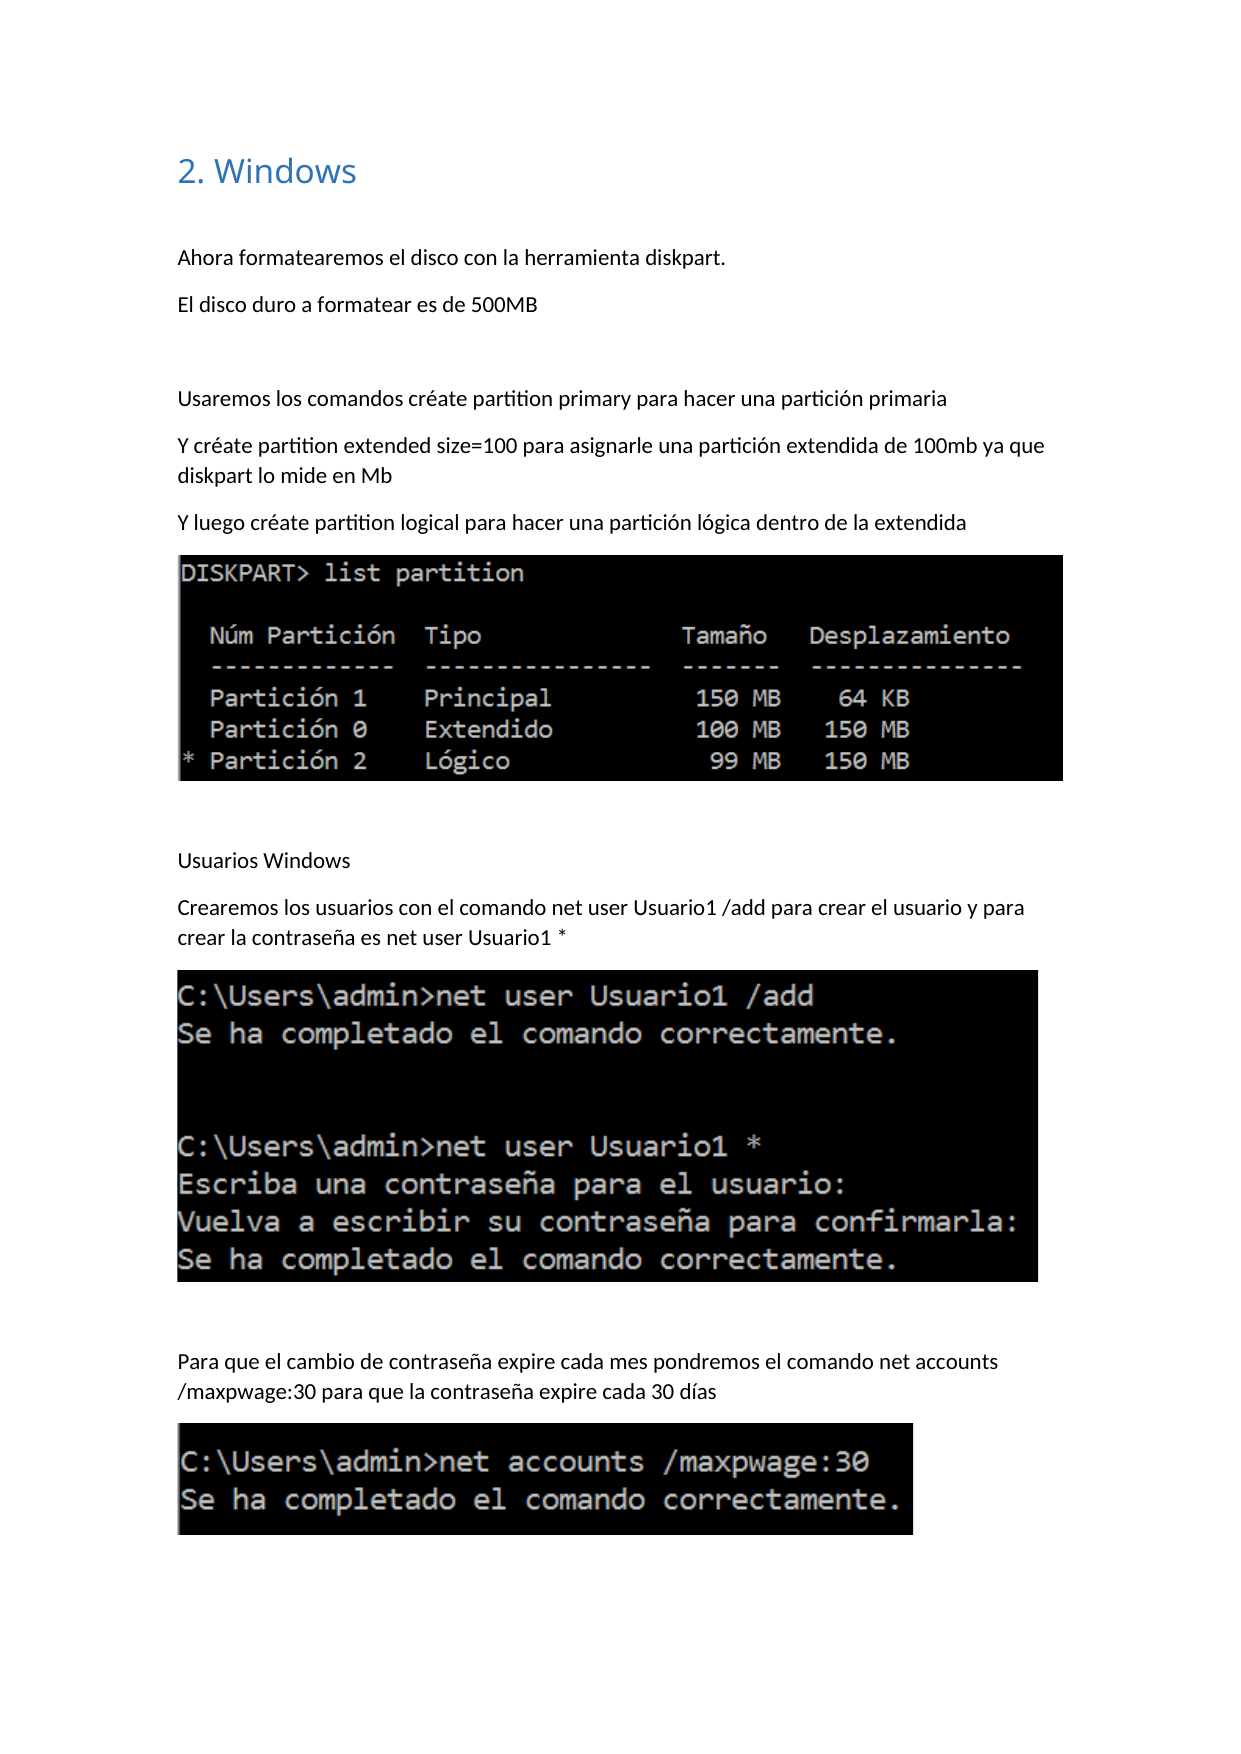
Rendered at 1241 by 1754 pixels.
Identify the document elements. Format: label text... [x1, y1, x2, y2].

picture [177, 1423, 914, 1535]
subtitle 2. Windows [177, 148, 1063, 193]
text Usuarios Windows [177, 846, 1063, 874]
text Crearemos los usuarios con el comando net user Usuario1 /add para crear el usuario y para crear la contraseña es net user Usuario1 * [177, 893, 1063, 951]
text Y créate partition extended size=100 para asignarle una partición extendida de 100mb ya que diskpart lo mide en Mb [177, 431, 1063, 489]
picture [177, 970, 1039, 1282]
text El disco duro a formatear es de 500MB [177, 290, 1063, 318]
picture [177, 555, 1063, 781]
text Ahora formatearemos el disco con la herramienta diskpart. [177, 243, 1063, 271]
text Usaremos los comandos créate partition primary para hacer una partición primaria [177, 384, 1063, 412]
text Para que el cambio de contraseña expire cada mes pondremos el comando net accounts /maxpwage:30 para que la contraseña expire cada 30 días [177, 1347, 1063, 1405]
text Y luego créate partition logical para hacer una partición lógica dentro de la extendida [177, 508, 1063, 536]
